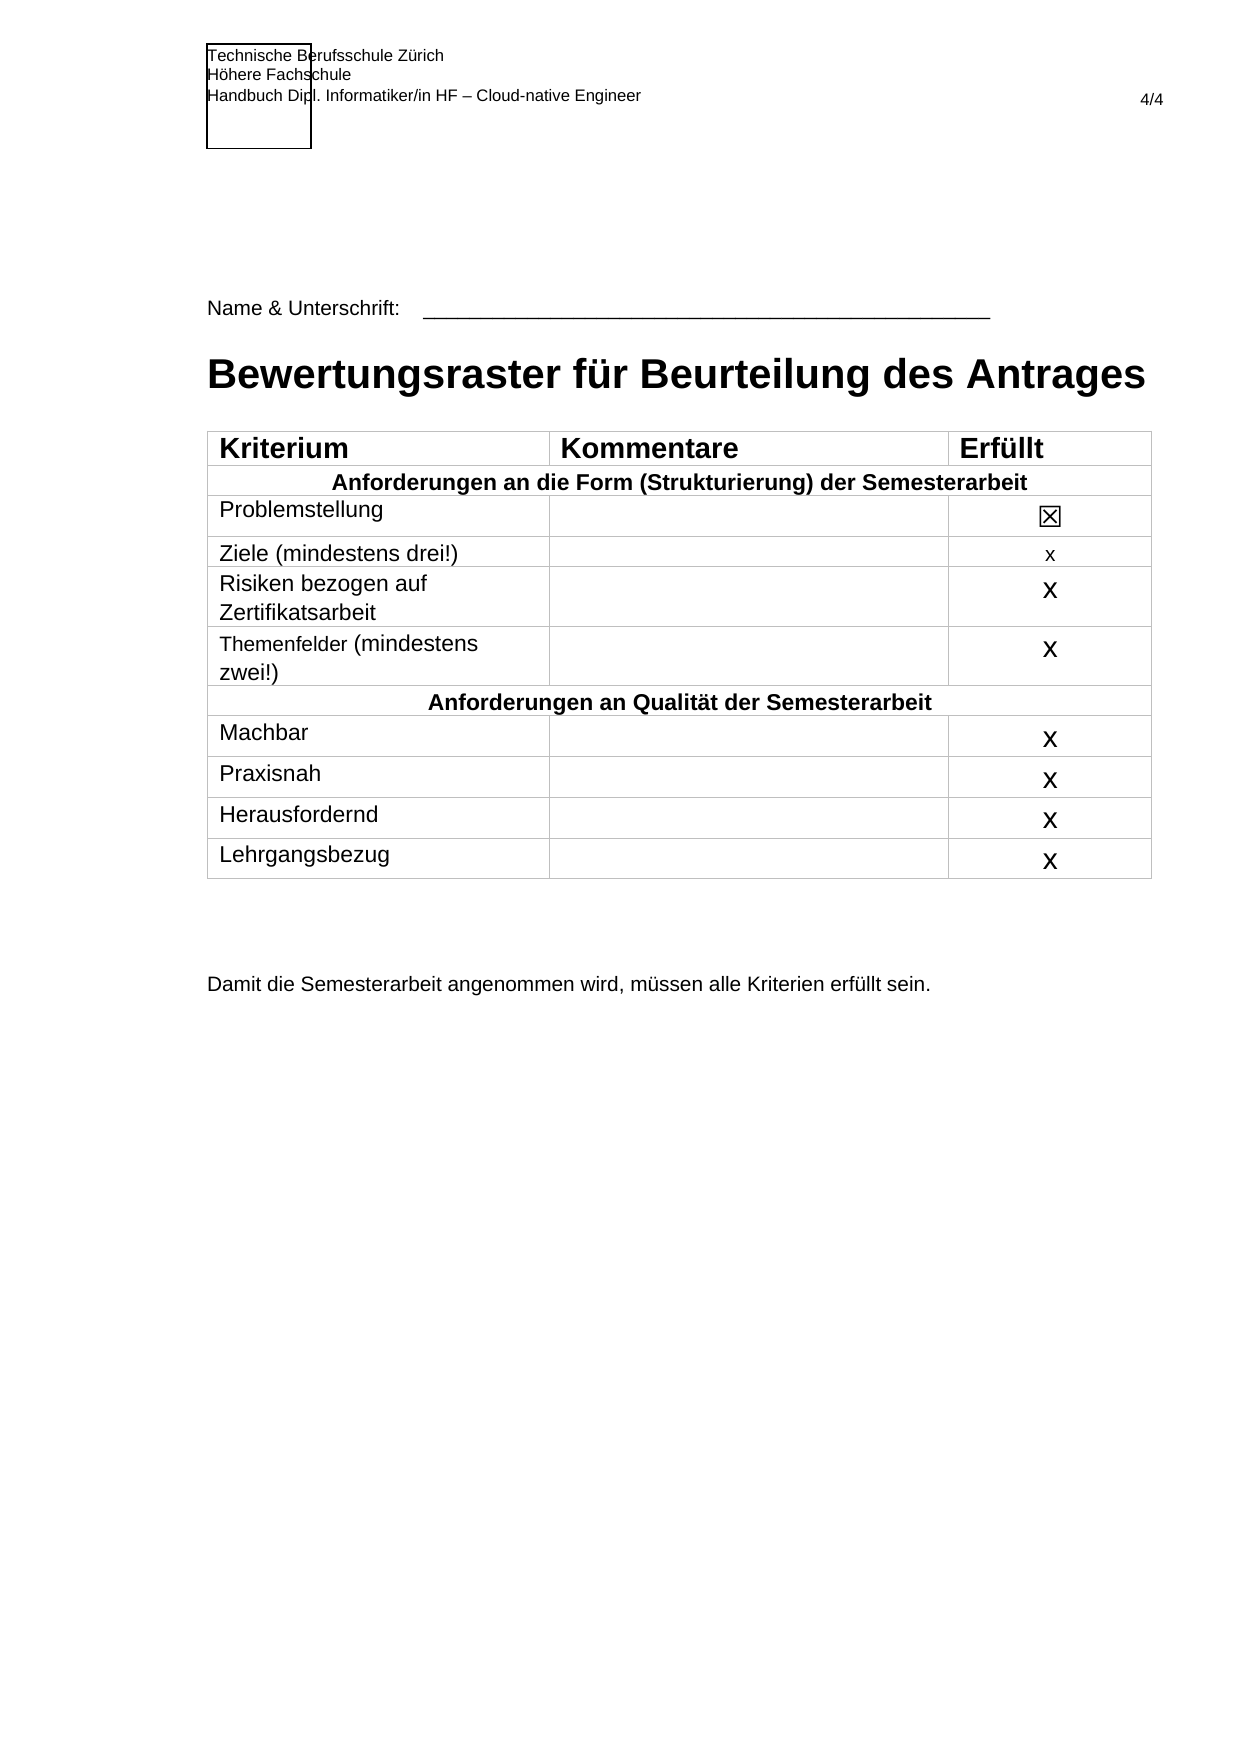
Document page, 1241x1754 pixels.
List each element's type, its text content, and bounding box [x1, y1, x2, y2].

table_cell [949, 537, 1151, 566]
table_cell [550, 496, 948, 536]
table_header Kriterium [208, 432, 549, 465]
text Name & Unterschrift: _________________________________________________ [207, 291, 1166, 320]
table_cell [550, 716, 948, 756]
table_cell [949, 798, 1151, 837]
table_cell [550, 839, 948, 878]
table_cell [550, 567, 948, 626]
table_cell [550, 798, 948, 837]
table_cell [949, 496, 1151, 536]
table_cell Themenfelder (mindestens zwei!) [208, 627, 549, 685]
table_cell Lehrgangsbezug [208, 839, 549, 878]
table_cell [550, 757, 948, 797]
table_cell [949, 839, 1151, 878]
table_cell [949, 757, 1151, 797]
table_cell Praxisnah [208, 757, 549, 797]
table_header Kommentare [550, 432, 948, 465]
table_cell [949, 627, 1151, 685]
table_cell Risiken bezogen auf Zertifikatsarbeit [208, 567, 549, 626]
table_cell [550, 537, 948, 566]
table_cell [949, 716, 1151, 756]
table_cell [550, 627, 948, 685]
table_cell Anforderungen an Qualität der Semesterarbeit [208, 686, 1151, 715]
table_cell Machbar [208, 716, 549, 756]
table_cell [949, 567, 1151, 626]
text Damit die Semesterarbeit angenommen wird, müssen alle Kriterien erfüllt sein. [207, 967, 1166, 996]
text Bewertungsraster für Beurteilung des Antrages [207, 349, 1166, 397]
table_cell Anforderungen an die Form (Strukturierung) der Semesterarbeit [208, 466, 1151, 495]
table_cell Problemstellung [208, 496, 549, 536]
table_cell Ziele (mindestens drei!) [208, 537, 549, 566]
table_cell Herausfordernd [208, 798, 549, 837]
table_header Erfüllt [949, 432, 1151, 465]
